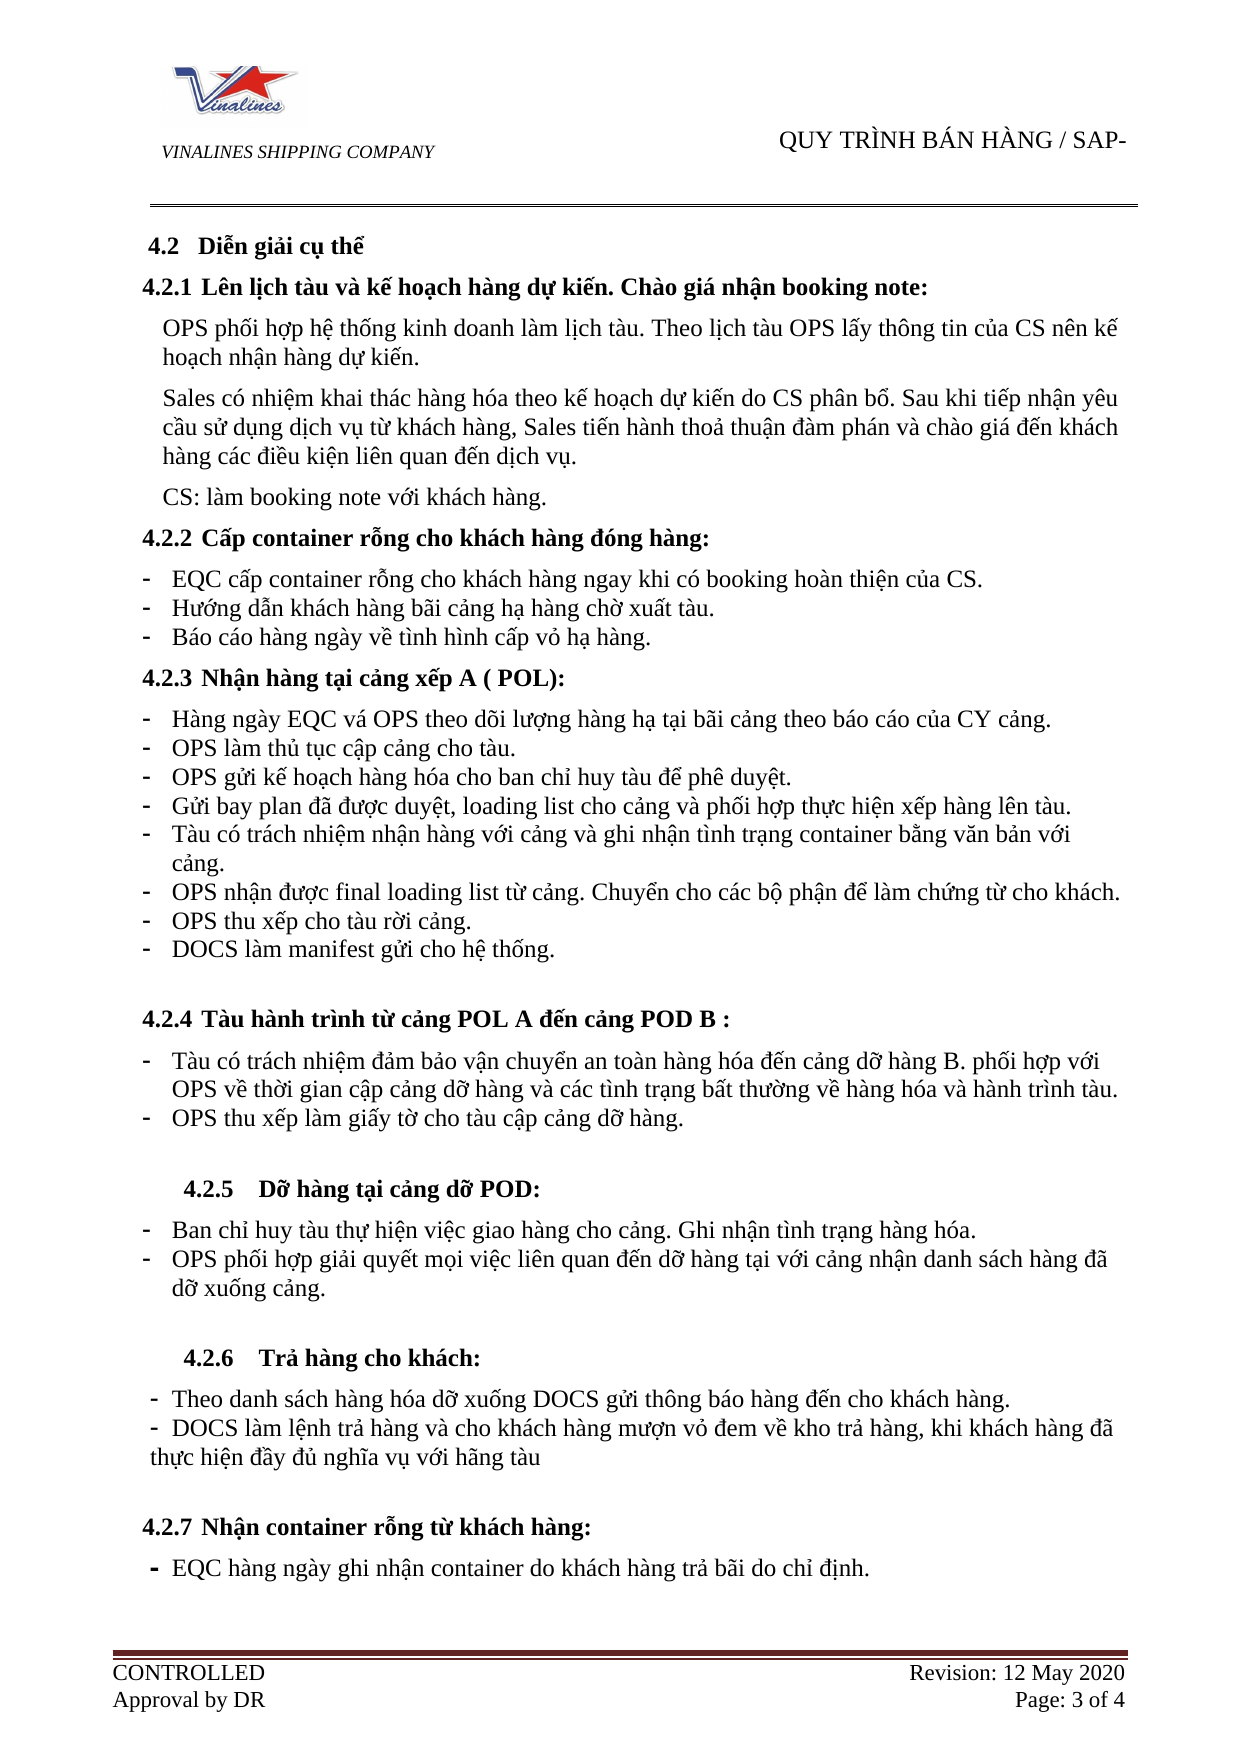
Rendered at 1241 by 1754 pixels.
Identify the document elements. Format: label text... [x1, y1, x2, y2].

list OPS làm thủ tục cập cảng cho tàu. [142, 733, 1128, 762]
list Dỡ hàng tại cảng dỡ POD: [183, 1174, 1128, 1203]
list OPS gửi kế hoạch hàng hóa cho ban chỉ huy tàu để phê duyệt. [142, 762, 1128, 791]
list Theo danh sách hàng hóa dỡ xuống DOCS gửi thông báo hàng đến cho khách hàng. [150, 1384, 1128, 1413]
list Tàu hành trình từ cảng POL A đến cảng POD B : [142, 1004, 1128, 1033]
list Tàu có trách nhiệm đảm bảo vận chuyển an toàn hàng hóa đến cảng dỡ hàng B. phối hợp với OPS về thời gian cập cảng dỡ hàng và các tình trạng bất thường về hàng hóa và hành trình tàu. [142, 1046, 1128, 1103]
list OPS phối hợp giải quyết mọi việc liên quan đến dỡ hàng tại với cảng nhận danh sách hàng đã dỡ xuống cảng. [142, 1244, 1128, 1302]
list Lên lịch tàu và kế hoạch hàng dự kiến. Chào giá nhận booking note: [142, 272, 1128, 301]
list Tàu có trách nhiệm nhận hàng với cảng và ghi nhận tình trạng container bằng văn bản với cảng. [142, 819, 1128, 877]
list EQC cấp container rỗng cho khách hàng ngay khi có booking hoàn thiện của CS. [142, 564, 1128, 593]
list Cấp container rỗng cho khách hàng đóng hàng: [142, 523, 1128, 552]
list Nhận hàng tại cảng xếp A ( POL): [142, 663, 1128, 692]
list Ban chỉ huy tàu thự hiện việc giao hàng cho cảng. Ghi nhận tình trạng hàng hóa. [142, 1216, 1128, 1244]
list Nhận container rỗng từ khách hàng: [142, 1512, 1128, 1541]
list DOCS làm lệnh trả hàng và cho khách hàng mượn vỏ đem về kho trả hàng, khi khách hàng đã thực hiện đầy đủ nghĩa vụ với hãng tàu [150, 1413, 1128, 1471]
text OPS phối hợp hệ thống kinh doanh làm lịch tàu. Theo lịch tàu OPS lấy thông tin của CS nên kế hoạch nhận hàng dự kiến. [162, 313, 1128, 371]
list Trả hàng cho khách: [183, 1343, 1128, 1372]
text Sales có nhiệm khai thác hàng hóa theo kế hoạch dự kiến do CS phân bổ. Sau khi tiếp nhận yêu cầu sử dụng dịch vụ từ khách hàng, Sales tiến hành thoả thuận đàm phán và chào giá đến khách hàng các điều kiện liên quan đến dịch vụ. [162, 383, 1128, 469]
list Hàng ngày EQC vá OPS theo dõi lượng hàng hạ tại bãi cảng theo báo cáo của CY cảng. [142, 704, 1128, 733]
text CS: làm booking note với khách hàng. [162, 482, 1128, 511]
list Diễn giải cụ thể [148, 231, 1128, 259]
list Hướng dẫn khách hàng bãi cảng hạ hàng chờ xuất tàu. [142, 593, 1128, 622]
list OPS thu xếp làm giấy tờ cho tàu cập cảng dỡ hàng. [142, 1103, 1128, 1132]
list EQC hàng ngày ghi nhận container do khách hàng trả bãi do chỉ định. [150, 1553, 1128, 1582]
list DOCS làm manifest gửi cho hệ thống. [142, 934, 1128, 963]
picture [161, 66, 307, 128]
list Báo cáo hàng ngày về tình hình cấp vỏ hạ hàng. [142, 622, 1128, 651]
list OPS thu xếp cho tàu rời cảng. [142, 906, 1128, 934]
list Gửi bay plan đã được duyệt, loading list cho cảng và phối hợp thực hiện xếp hàng lên tàu. [142, 791, 1128, 819]
list OPS nhận được final loading list từ cảng. Chuyển cho các bộ phận để làm chứng từ cho khách. [142, 877, 1128, 906]
